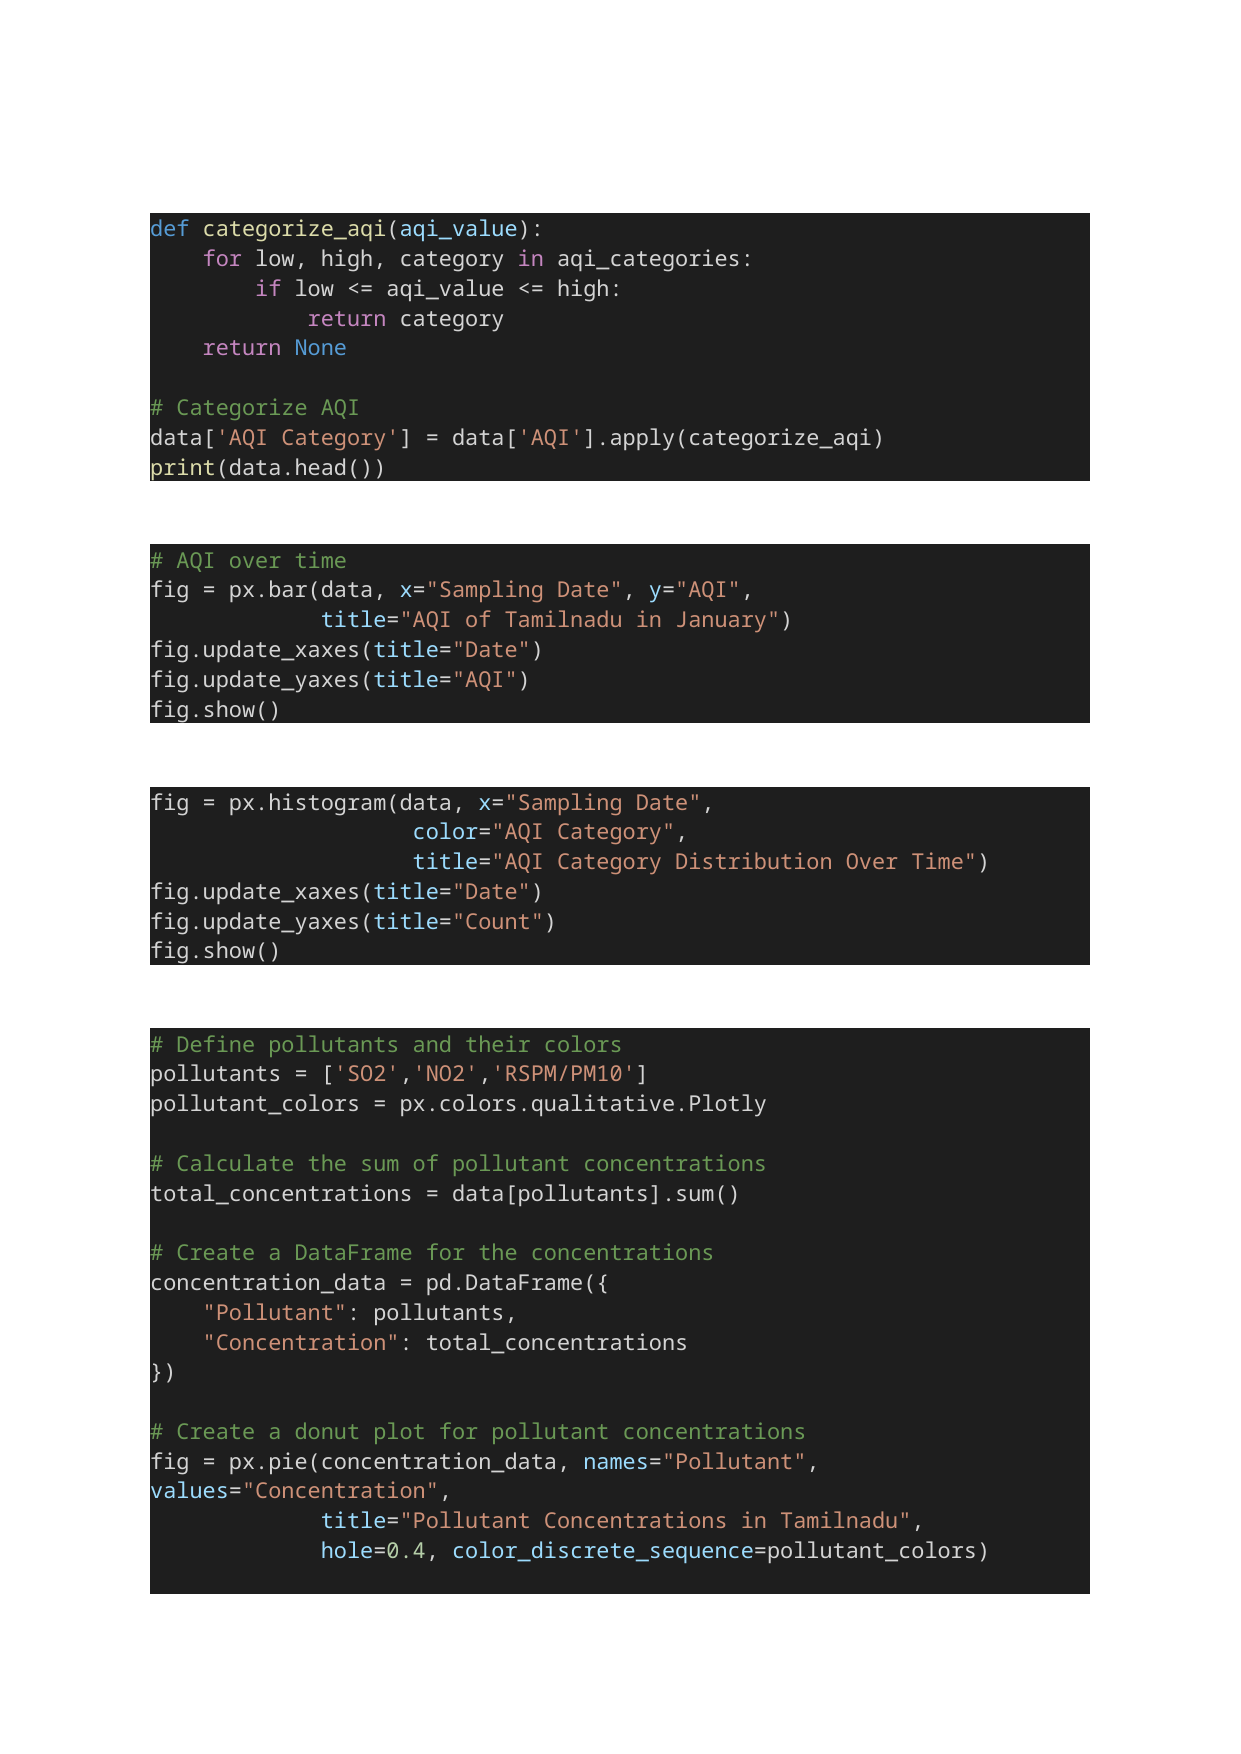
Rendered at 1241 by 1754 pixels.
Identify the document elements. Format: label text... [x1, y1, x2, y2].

text fig = px.histogram(data, x="Sampling Date", [150, 787, 1090, 816]
text fig.show() [150, 936, 1090, 965]
text # Calculate the sum of pollutant concentrations [150, 1148, 1090, 1177]
text fig.update_yaxes(title="AQI") [150, 664, 1090, 693]
text title="Pollutant Concentrations in Tamilnadu", [150, 1505, 1090, 1535]
text # Create a DataFrame for the concentrations [150, 1237, 1090, 1267]
text pollutants = ['SO2','NO2','RSPM/PM10'] [150, 1058, 1090, 1088]
text fig = px.pie(concentration_data, names="Pollutant", values="Concentration", [150, 1446, 1090, 1505]
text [150, 422, 1090, 452]
text fig = px.bar(data, x="Sampling Date", y="AQI", [150, 574, 1090, 604]
text # Categorize AQI [150, 392, 1090, 422]
text color="AQI Category", [150, 816, 1090, 846]
text def categorize_aqi(aqi_value): [150, 213, 1090, 243]
text fig.show() [150, 693, 1090, 723]
text fig.update_xaxes(title="Date") [150, 876, 1090, 906]
text pollutant_colors = px.colors.qualitative.Plotly [150, 1088, 1090, 1118]
text hole=0.4, color_discrete_sequence=pollutant_colors) [150, 1535, 1090, 1565]
text "Concentration": total_concentrations [150, 1326, 1090, 1356]
text title="AQI Category Distribution Over Time") [150, 846, 1090, 876]
text fig.update_xaxes(title="Date") [150, 634, 1090, 664]
text return None [150, 332, 1090, 362]
text title="AQI of Tamilnadu in January") [150, 604, 1090, 634]
text "Pollutant": pollutants, [150, 1297, 1090, 1326]
text concentration_data = pd.DataFrame({ [150, 1267, 1090, 1297]
text if low <= aqi_value <= high: [150, 273, 1090, 303]
text # Define pollutants and their colors [150, 1028, 1090, 1058]
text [150, 243, 1090, 273]
text total_concentrations = data[pollutants].sum() [150, 1177, 1090, 1207]
text print(data.head()) [150, 452, 1090, 481]
text # Create a donut plot for pollutant concentrations [150, 1416, 1090, 1446]
text # AQI over time [150, 544, 1090, 574]
text return category [150, 303, 1090, 332]
text fig.update_yaxes(title="Count") [150, 906, 1090, 936]
text }) [150, 1356, 1090, 1386]
